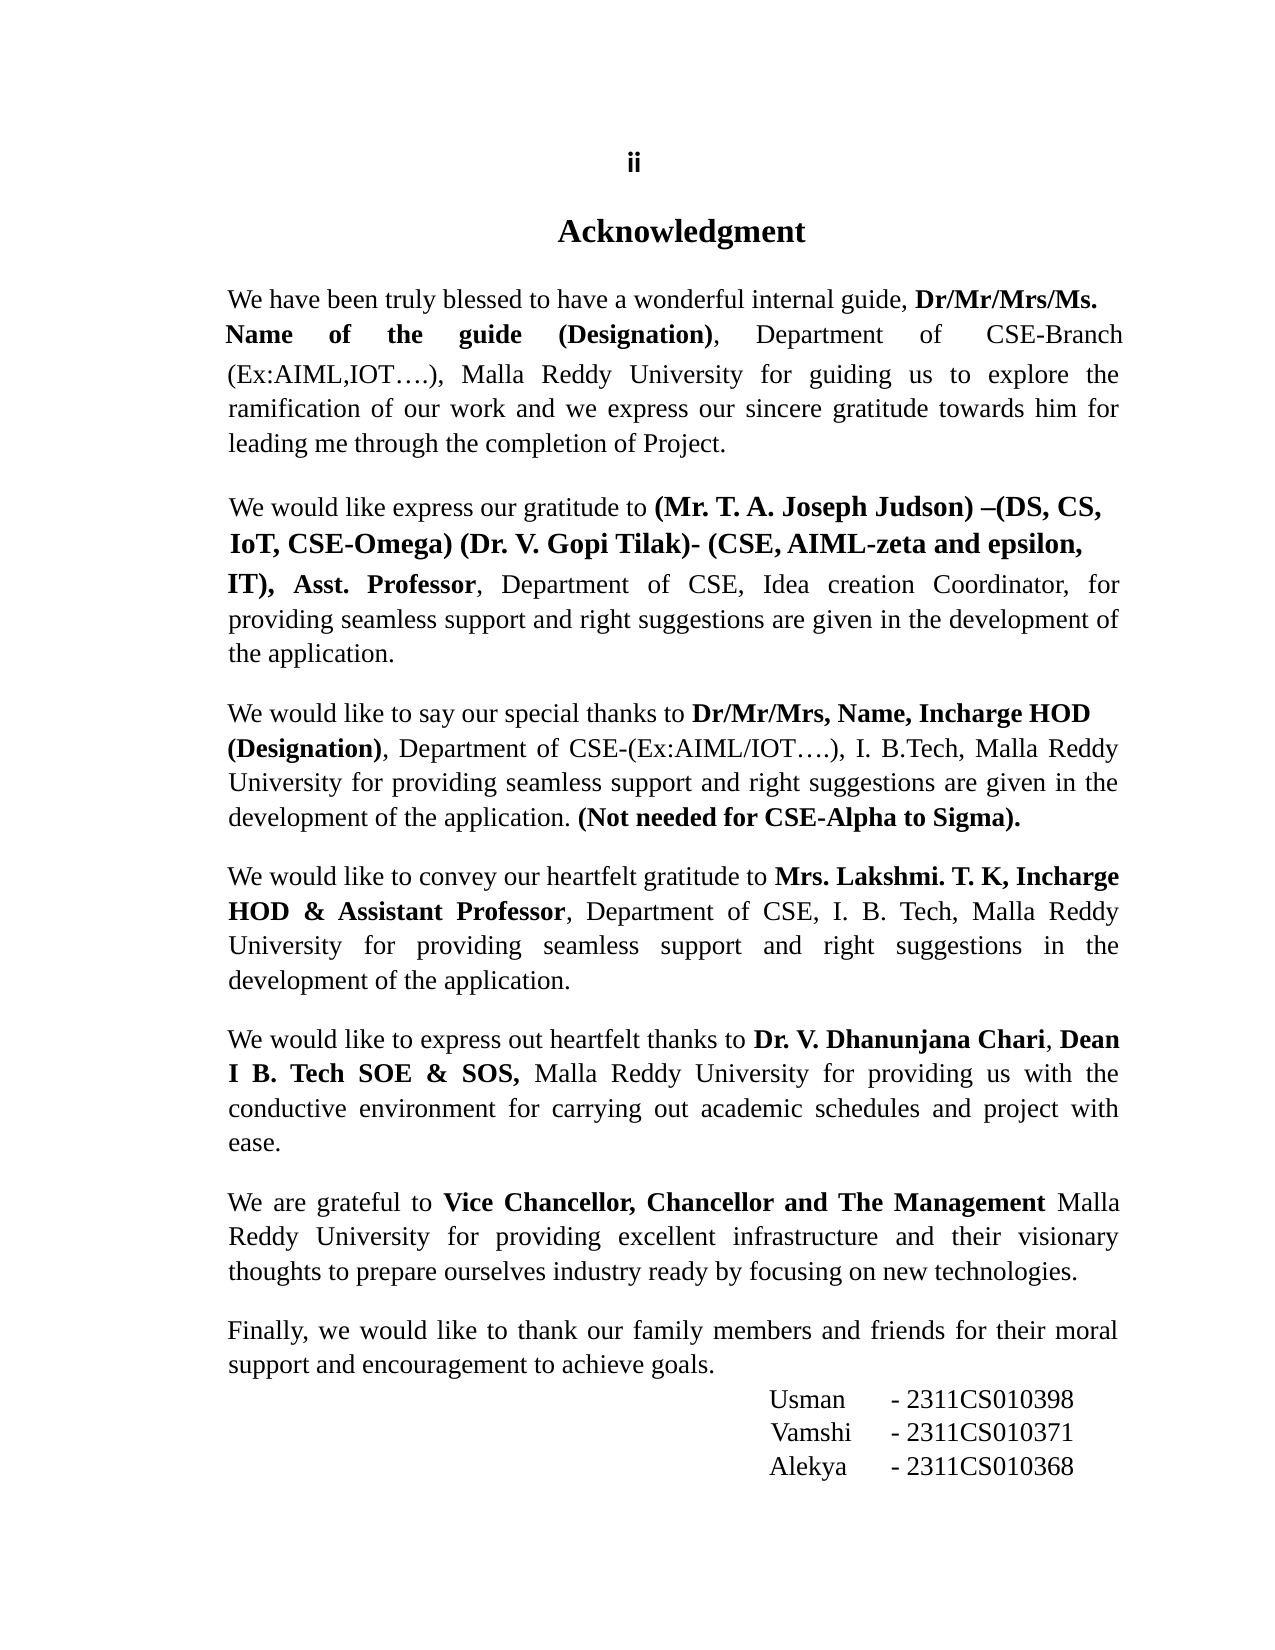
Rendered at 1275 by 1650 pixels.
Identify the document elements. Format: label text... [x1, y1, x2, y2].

text We would like to say our special thanks to Dr/Mr/Mrs, Name, Incharge HOD [227, 697, 1120, 728]
text Vamshi - 2311CS010371 [144, 1416, 1130, 1448]
text Usman - 2311CS010398 [144, 1383, 1130, 1414]
text We have been truly blessed to have a wonderful internal guide, Dr/Mr/Mrs/Ms. [227, 283, 1120, 315]
subtitle We would like express our gratitude to (Mr. T. A. Joseph Judson) –(DS, CS, IoT, CSE-Omega) (Dr. V. Gopi Tilak)- (CSE, AIML-zeta and epsilon, [228, 489, 1130, 559]
text Finally, we would like to thank our family members and friends for their moral support and encouragement to achieve goals. [227, 1314, 1120, 1379]
text Name of the guide (Designation), Department of CSE-Branch [144, 318, 1130, 349]
subtitle Acknowledgment [237, 211, 1126, 249]
text (Designation), Department of CSE-(Ex:AIML/IOT….), I. B.Tech, Malla Reddy University for providing seamless support and right suggestions are given in the development of the application. (Not needed for CSE-Alpha to Sigma). [227, 732, 1120, 832]
text We are grateful to Vice Chancellor, Chancellor and The Management Malla Reddy University for providing excellent infrastructure and their visionary thoughts to prepare ourselves industry ready by focusing on new technologies. [227, 1186, 1120, 1286]
text IT), Asst. Professor, Department of CSE, Idea creation Coordinator, for providing seamless support and right suggestions are given in the development of the application. [227, 566, 1120, 668]
text ii [142, 144, 1130, 179]
text We would like to convey our heartfelt gratitude to Mrs. Lakshmi. T. K, Incharge HOD & Assistant Professor, Department of CSE, I. B. Tech, Malla Reddy University for providing seamless support and right suggestions in the development of the application. [227, 860, 1120, 995]
text Alekya - 2311CS010368 [144, 1450, 1130, 1481]
text We would like to express out heartfelt thanks to Dr. V. Dhanunjana Chari, Dean I B. Tech SOE & SOS, Malla Reddy University for providing us with the conductive environment for carrying out academic schedules and project with ease. [227, 1023, 1120, 1158]
text (Ex:AIML,IOT….), Malla Reddy University for guiding us to explore the ramification of our work and we express our sincere gratitude towards him for leading me through the completion of Project. [227, 358, 1120, 458]
